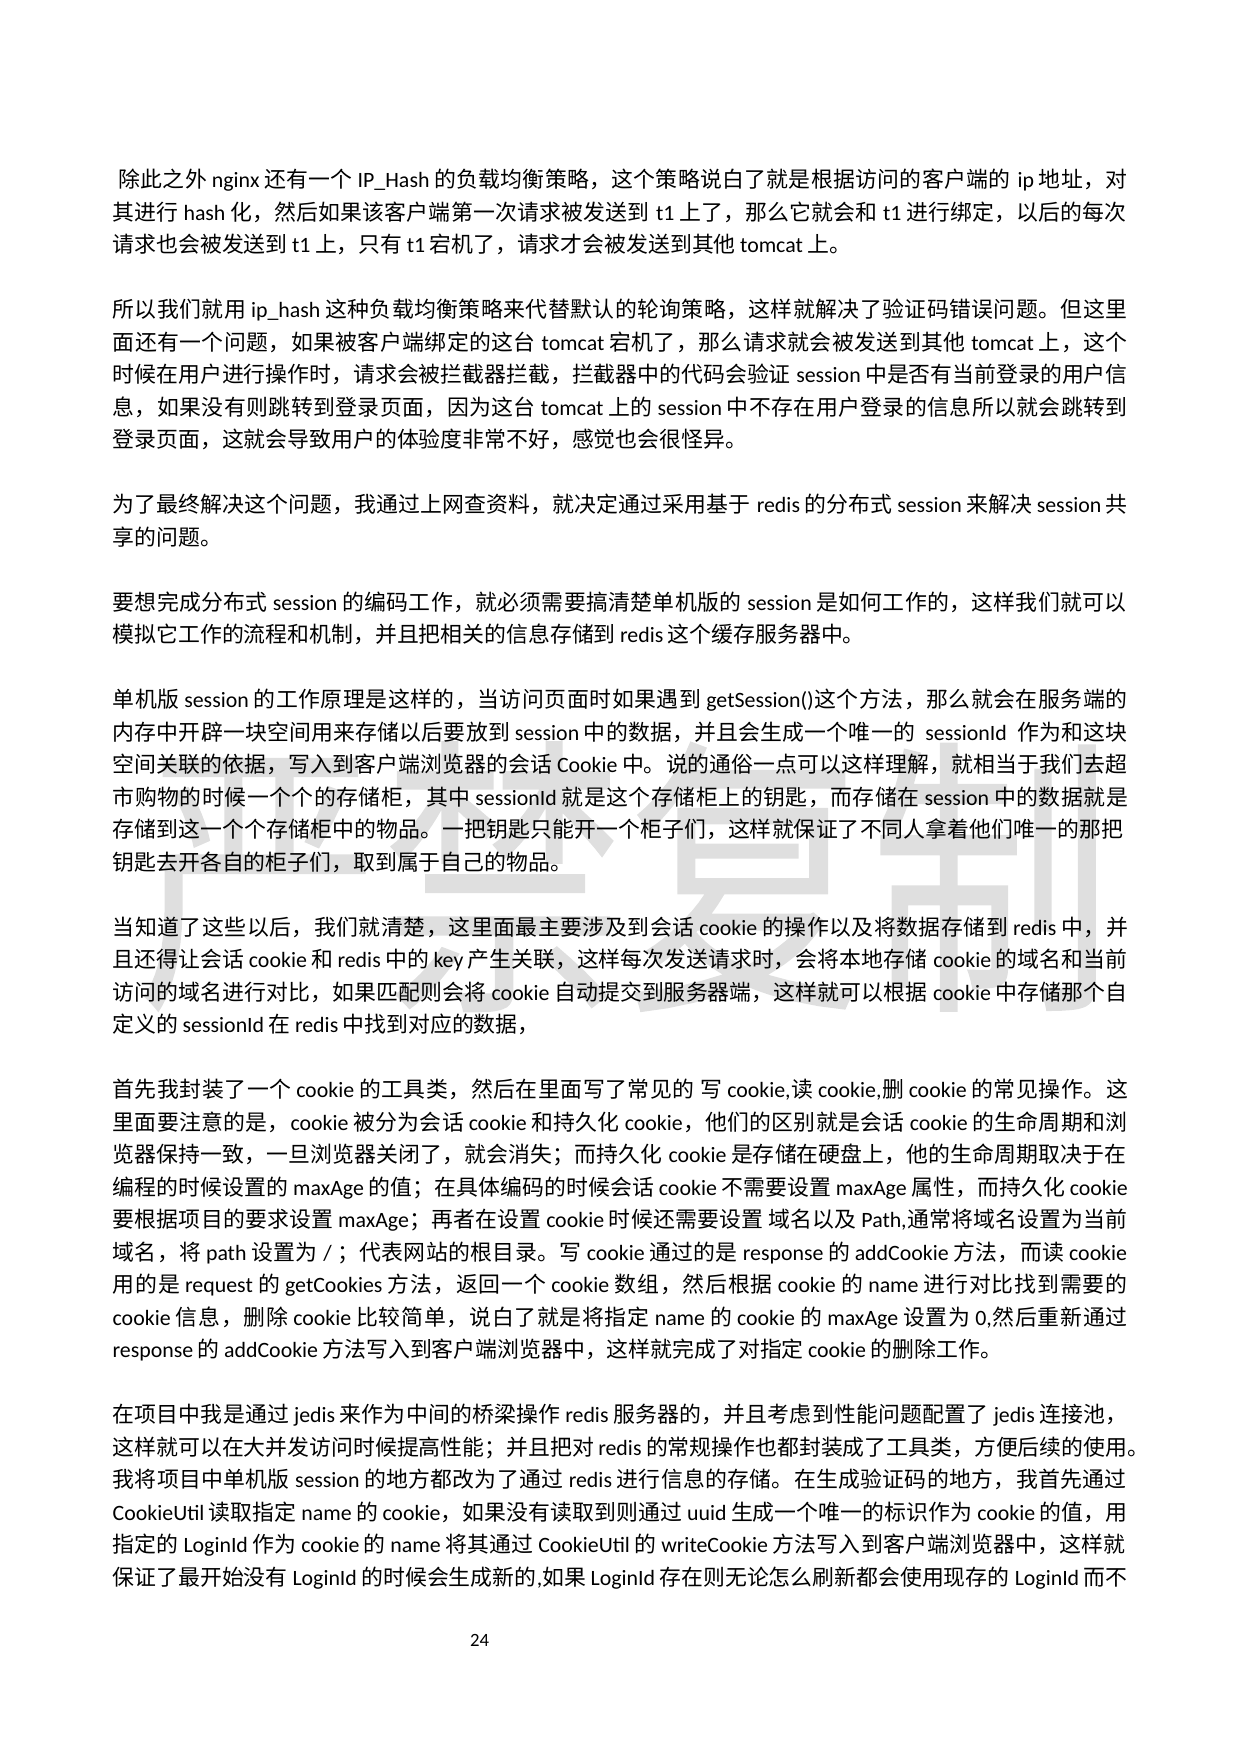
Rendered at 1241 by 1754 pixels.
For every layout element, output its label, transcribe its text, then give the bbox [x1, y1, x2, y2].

text 除此之外nginx还有一个IP_Hash的负载均衡策略，这个策略说白了就是根据访问的客户端的ip地址，对其进行hash化，然后如果该客户端第一次请求被发送到t1上了，那么它就会和t1进行绑定，以后的每次请求也会被发送到t1上，只有t1宕机了，请求才会被发送到其他tomcat上。 [112, 162, 1128, 259]
text 当知道了这些以后，我们就清楚，这里面最主要涉及到会话cookie的操作以及将数据存储到redis中，并且还得让会话cookie和redis中的key产生关联，这样每次发送请求时，会将本地存储cookie的域名和当前访问的域名进行对比，如果匹配则会将cookie自动提交到服务器端，这样就可以根据cookie中存储那个自定义的sessionId在redis中找到对应的数据， [112, 909, 1128, 1039]
text 在项目中我是通过jedis来作为中间的桥梁操作redis服务器的，并且考虑到性能问题配置了jedis连接池，这样就可以在大并发访问时候提高性能；并且把对redis的常规操作也都封装成了工具类，方便后续的使用。 [112, 1397, 1128, 1462]
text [112, 1462, 1128, 1592]
text 为了最终解决这个问题，我通过上网查资料，就决定通过采用基于redis的分布式session来解决session共享的问题。 [112, 487, 1128, 552]
text 要想完成分布式session的编码工作，就必须需要搞清楚单机版的session是如何工作的，这样我们就可以模拟它工作的流程和机制，并且把相关的信息存储到redis这个缓存服务器中。 [112, 584, 1128, 649]
text 所以我们就用ip_hash这种负载均衡策略来代替默认的轮询策略，这样就解决了验证码错误问题。但这里面还有一个问题，如果被客户端绑定的这台tomcat宕机了，那么请求就会被发送到其他tomcat上，这个时候在用户进行操作时，请求会被拦截器拦截，拦截器中的代码会验证session中是否有当前登录的用户信息，如果没有则跳转到登录页面，因为这台tomcat上的session中不存在用户登录的信息所以就会跳转到登录页面，这就会导致用户的体验度非常不好，感觉也会很怪异。 [112, 292, 1128, 454]
text 首先我封装了一个cookie的工具类，然后在里面写了常见的 写cookie,读cookie,删cookie的常见操作。这里面要注意的是，cookie被分为会话cookie和持久化cookie，他们的区别就是会话cookie的生命周期和浏览器保持一致，一旦浏览器关闭了，就会消失；而持久化cookie是存储在硬盘上，他的生命周期取决于在编程的时候设置的maxAge的值；在具体编码的时候会话cookie不需要设置maxAge属性，而持久化cookie要根据项目的要求设置maxAge；再者在设置cookie时候还需要设置 域名以及Path,通常将域名设置为当前域名，将path设置为 / ；代表网站的根目录。写cookie通过的是response的addCookie方法，而读cookie用的是request的getCookies方法，返回一个cookie数组，然后根据cookie的name进行对比找到需要的cookie信息，删除cookie比较简单，说白了就是将指定name的cookie的maxAge设置为0,然后重新通过response的addCookie方法写入到客户端浏览器中，这样就完成了对指定cookie的删除工作。 [112, 1072, 1128, 1364]
text 单机版session的工作原理是这样的，当访问页面时如果遇到getSession()这个方法，那么就会在服务端的内存中开辟一块空间用来存储以后要放到session中的数据，并且会生成一个唯一的 sessionId 作为和这块空间关联的依据，写入到客户端浏览器的会话Cookie中。说的通俗一点可以这样理解，就相当于我们去超市购物的时候一个个的存储柜，其中sessionId就是这个存储柜上的钥匙，而存储在session中的数据就是存储到这一个个存储柜中的物品。一把钥匙只能开一个柜子们，这样就保证了不同人拿着他们唯一的那把钥匙去开各自的柜子们，取到属于自己的物品。 [112, 682, 1128, 877]
